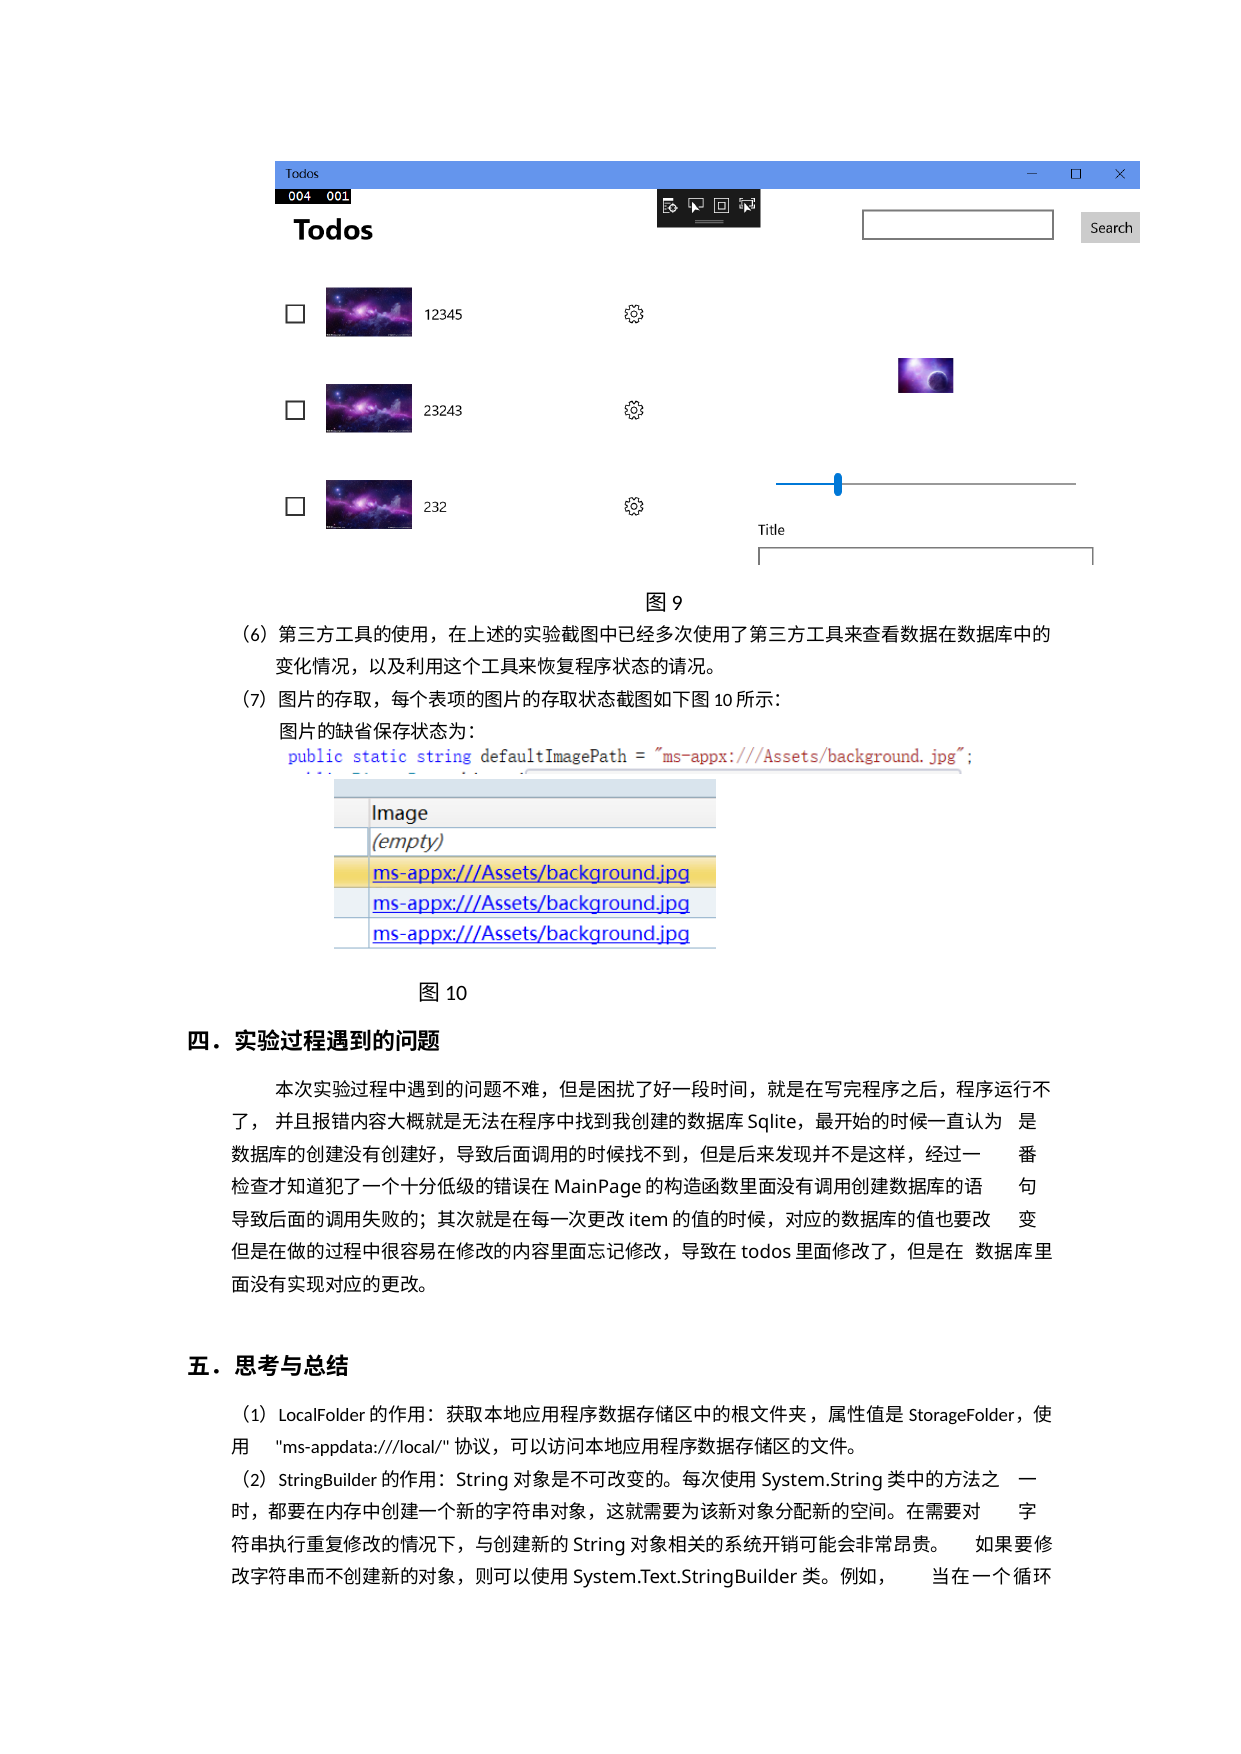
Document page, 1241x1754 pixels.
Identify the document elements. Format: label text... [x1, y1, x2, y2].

list （7）图片的存取，每个表项的图片的存取状态截图如下图10所示： [187, 682, 1053, 714]
list （6）第三方工具的使用，在上述的实验截图中已经多次使用了第三方工具来查看数据在数据库中的 变化情况，以及利用这个工具来恢复程序状态的请况。 [187, 617, 1053, 682]
text 本次实验过程中遇到的问题不难，但是困扰了好一段时间，就是在写完程序之后，程序运行不了， 并且报错内容大概就是无法在程序中找到我创建的数据库Sqlite，最开始的时候一直认为 是数据库的创建没有创建好，导致后面调用的时候找不到，但是后来发现并不是这样，经过一 番检查才知道犯了一个十分低级的错误在MainPage的构造函数里面没有调用创建数据库的语 句导致后面的调用失败的；其次就是在每一次更改item的值的时候，对应的数据库的值也要改 变，但是在做的过程中很容易在修改的内容里面忘记修改，导致在todos里面修改了，但是在 数据库里面没有实现对应的更改。 [231, 1072, 1053, 1299]
list 思考与总结 [187, 1332, 1053, 1397]
picture [280, 746, 998, 774]
picture [275, 161, 1140, 565]
list 图片的缺省保存状态为： [231, 714, 1053, 747]
list LocalFolder的作用：获取本地应用程序数据存储区中的根文件夹，属性值是StorageFolder，使用 "ms-appdata:///local/" 协议，可以访问本地应用程序数据存储区的文件。 [231, 1397, 1053, 1462]
list 实验过程遇到的问题 [187, 1007, 1053, 1072]
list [231, 1462, 1053, 1592]
list 图9 [231, 584, 1053, 617]
list 图10 [231, 974, 1053, 1007]
picture [334, 779, 716, 958]
